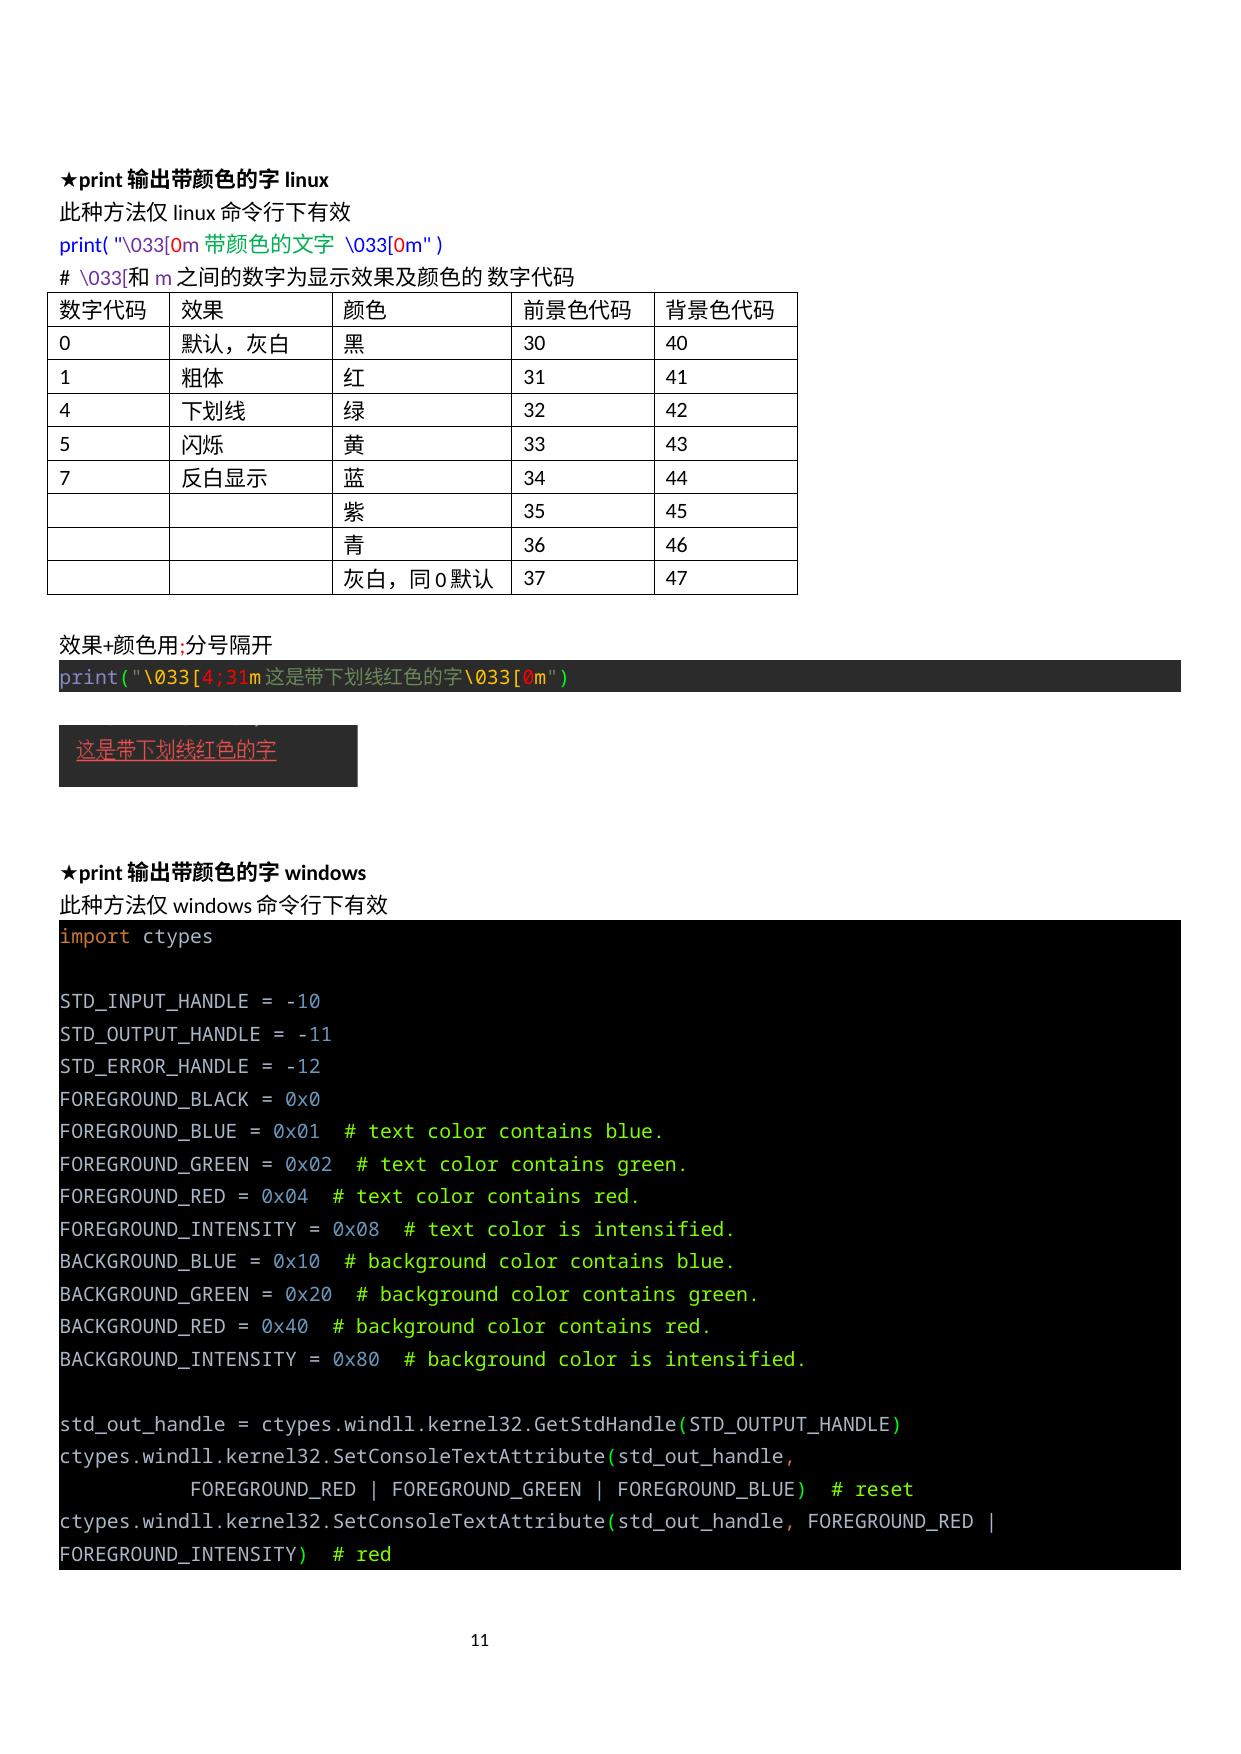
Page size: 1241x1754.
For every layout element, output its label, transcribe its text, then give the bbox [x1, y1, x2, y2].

table_cell 4 [48, 394, 169, 426]
table_header 效果 [170, 293, 332, 326]
text print( "\033[0m 带颜色的文字 \033[0m" ) [59, 227, 1181, 259]
table_cell 5 [48, 427, 169, 460]
table_cell 青 [333, 528, 511, 560]
table_cell 46 [655, 528, 797, 560]
table_cell 灰白，同0默认 [333, 561, 511, 594]
table_cell 0 [48, 327, 169, 359]
table_cell [48, 494, 169, 527]
table_header 数字代码 [48, 293, 169, 326]
table_cell [48, 561, 169, 594]
table_cell 45 [655, 494, 797, 527]
text 效果+颜色用;分号隔开 [59, 627, 1181, 660]
text ★print输出带颜色的字linux [59, 162, 1181, 194]
text 此种方法仅linux命令行下有效 [59, 194, 1181, 227]
text 此种方法仅windows命令行下有效 [59, 887, 1181, 920]
table_cell 30 [512, 327, 654, 359]
table_cell 粗体 [170, 360, 332, 393]
table_cell 40 [655, 327, 797, 359]
table_cell 47 [655, 561, 797, 594]
table_cell 44 [655, 461, 797, 493]
table_cell 黄 [333, 427, 511, 460]
table_cell 7 [48, 461, 169, 493]
table_cell 43 [655, 427, 797, 460]
text print("\033[4;31m这是带下划线红色的字\033[0m") [59, 660, 1181, 692]
text # \033[和m之间的数字为显示效果及颜色的 数字代码 [59, 259, 1181, 292]
table_cell [170, 528, 332, 560]
table_cell [48, 528, 169, 560]
table_cell 蓝 [333, 461, 511, 493]
text ★print输出带颜色的字windows [59, 855, 1181, 887]
table_cell 31 [512, 360, 654, 393]
table_cell [170, 494, 332, 527]
table_header 颜色 [333, 293, 511, 326]
table_cell 33 [512, 427, 654, 460]
table_cell 35 [512, 494, 654, 527]
table_cell 34 [512, 461, 654, 493]
table_header 前景色代码 [512, 293, 654, 326]
table_cell 反白显示 [170, 461, 332, 493]
table_cell 绿 [333, 394, 511, 426]
picture [59, 725, 358, 787]
table_header 背景色代码 [655, 293, 797, 326]
table_cell 紫 [333, 494, 511, 527]
table_cell 32 [512, 394, 654, 426]
table_cell 闪烁 [170, 427, 332, 460]
table_cell 默认，灰白 [170, 327, 332, 359]
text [59, 920, 1181, 1570]
table_cell 36 [512, 528, 654, 560]
table_cell 下划线 [170, 394, 332, 426]
table_cell 42 [655, 394, 797, 426]
table_cell 41 [655, 360, 797, 393]
table_cell [170, 561, 332, 594]
table_cell 黑 [333, 327, 511, 359]
table_cell 37 [512, 561, 654, 594]
table_cell 1 [48, 360, 169, 393]
table_cell 红 [333, 360, 511, 393]
